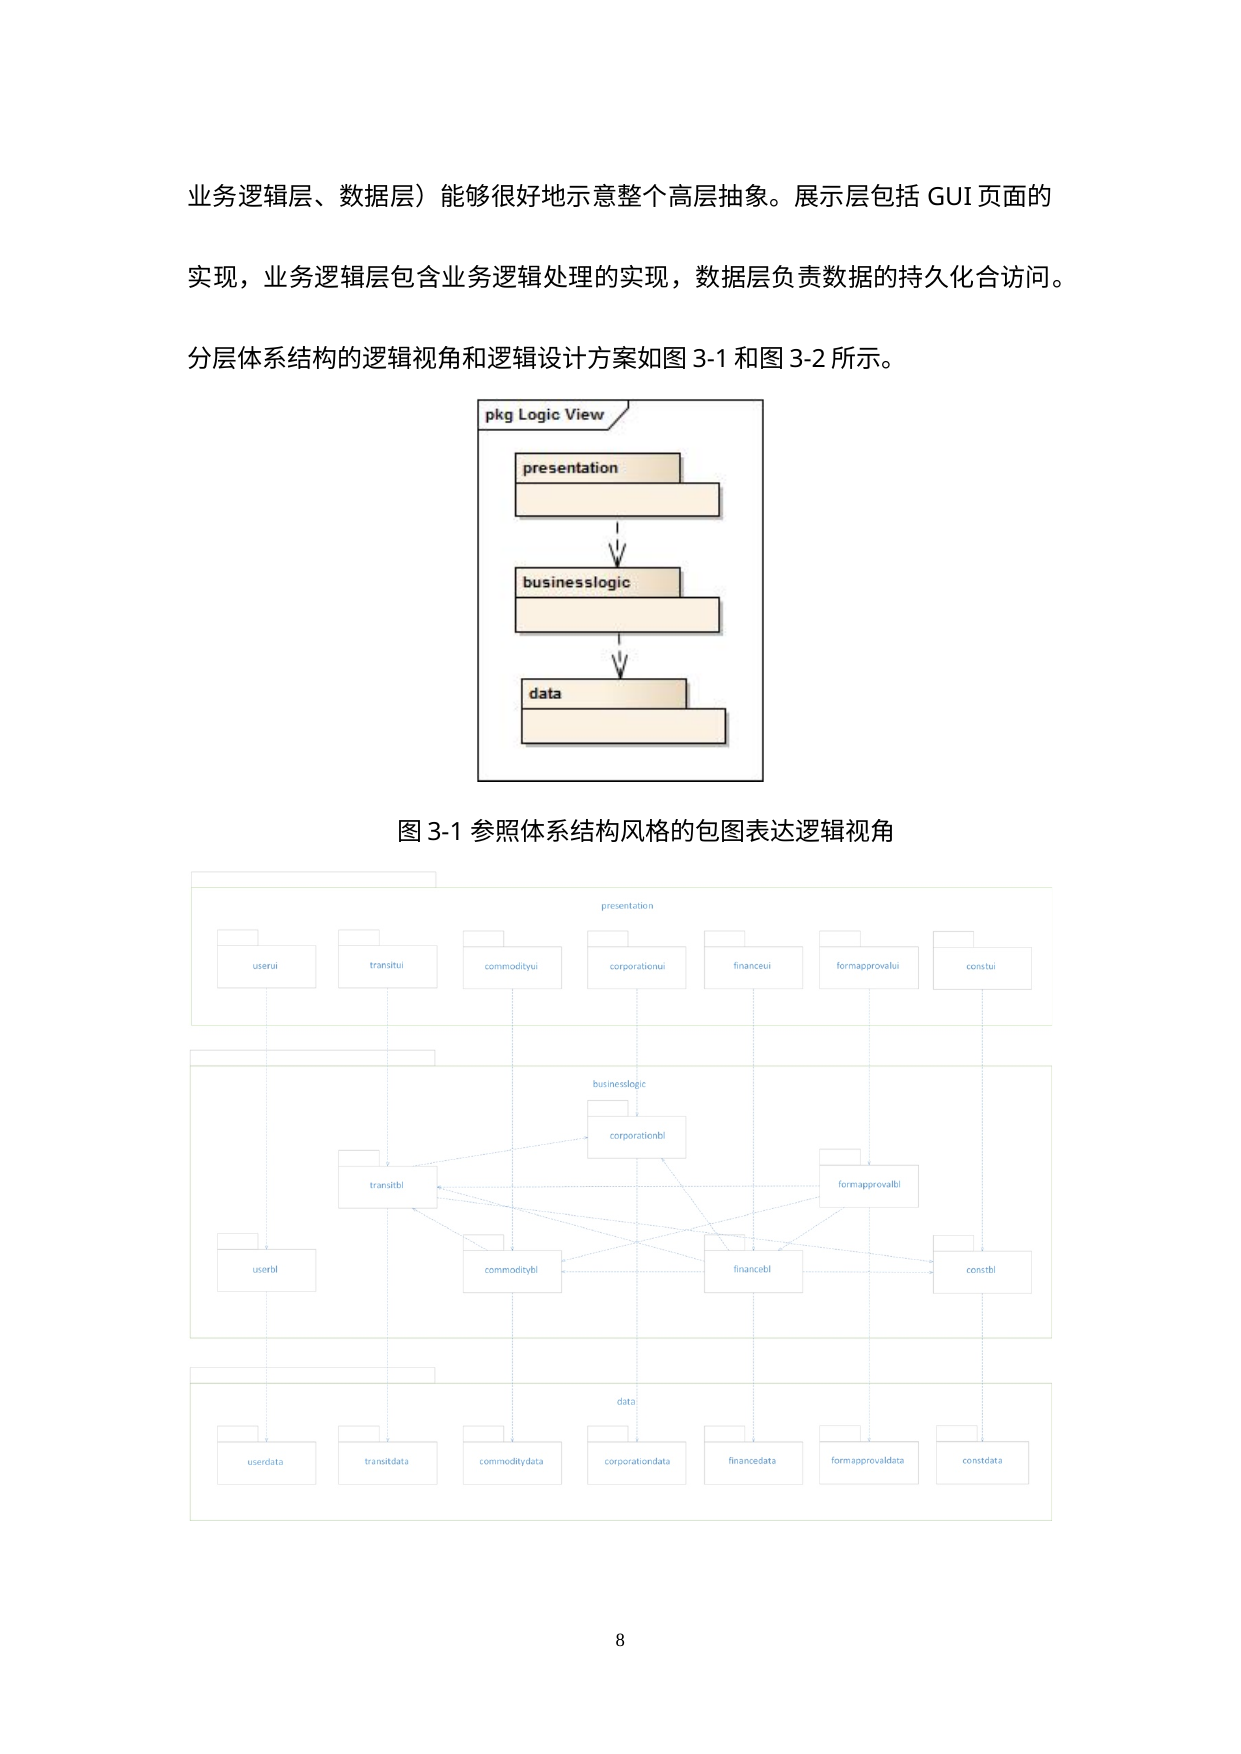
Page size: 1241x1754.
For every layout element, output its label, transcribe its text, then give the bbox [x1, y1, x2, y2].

picture [476, 398, 764, 782]
picture [187, 871, 1053, 1521]
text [187, 162, 1053, 389]
text 图3-1 参照体系结构风格的包图表达逻辑视角 [187, 797, 1053, 862]
